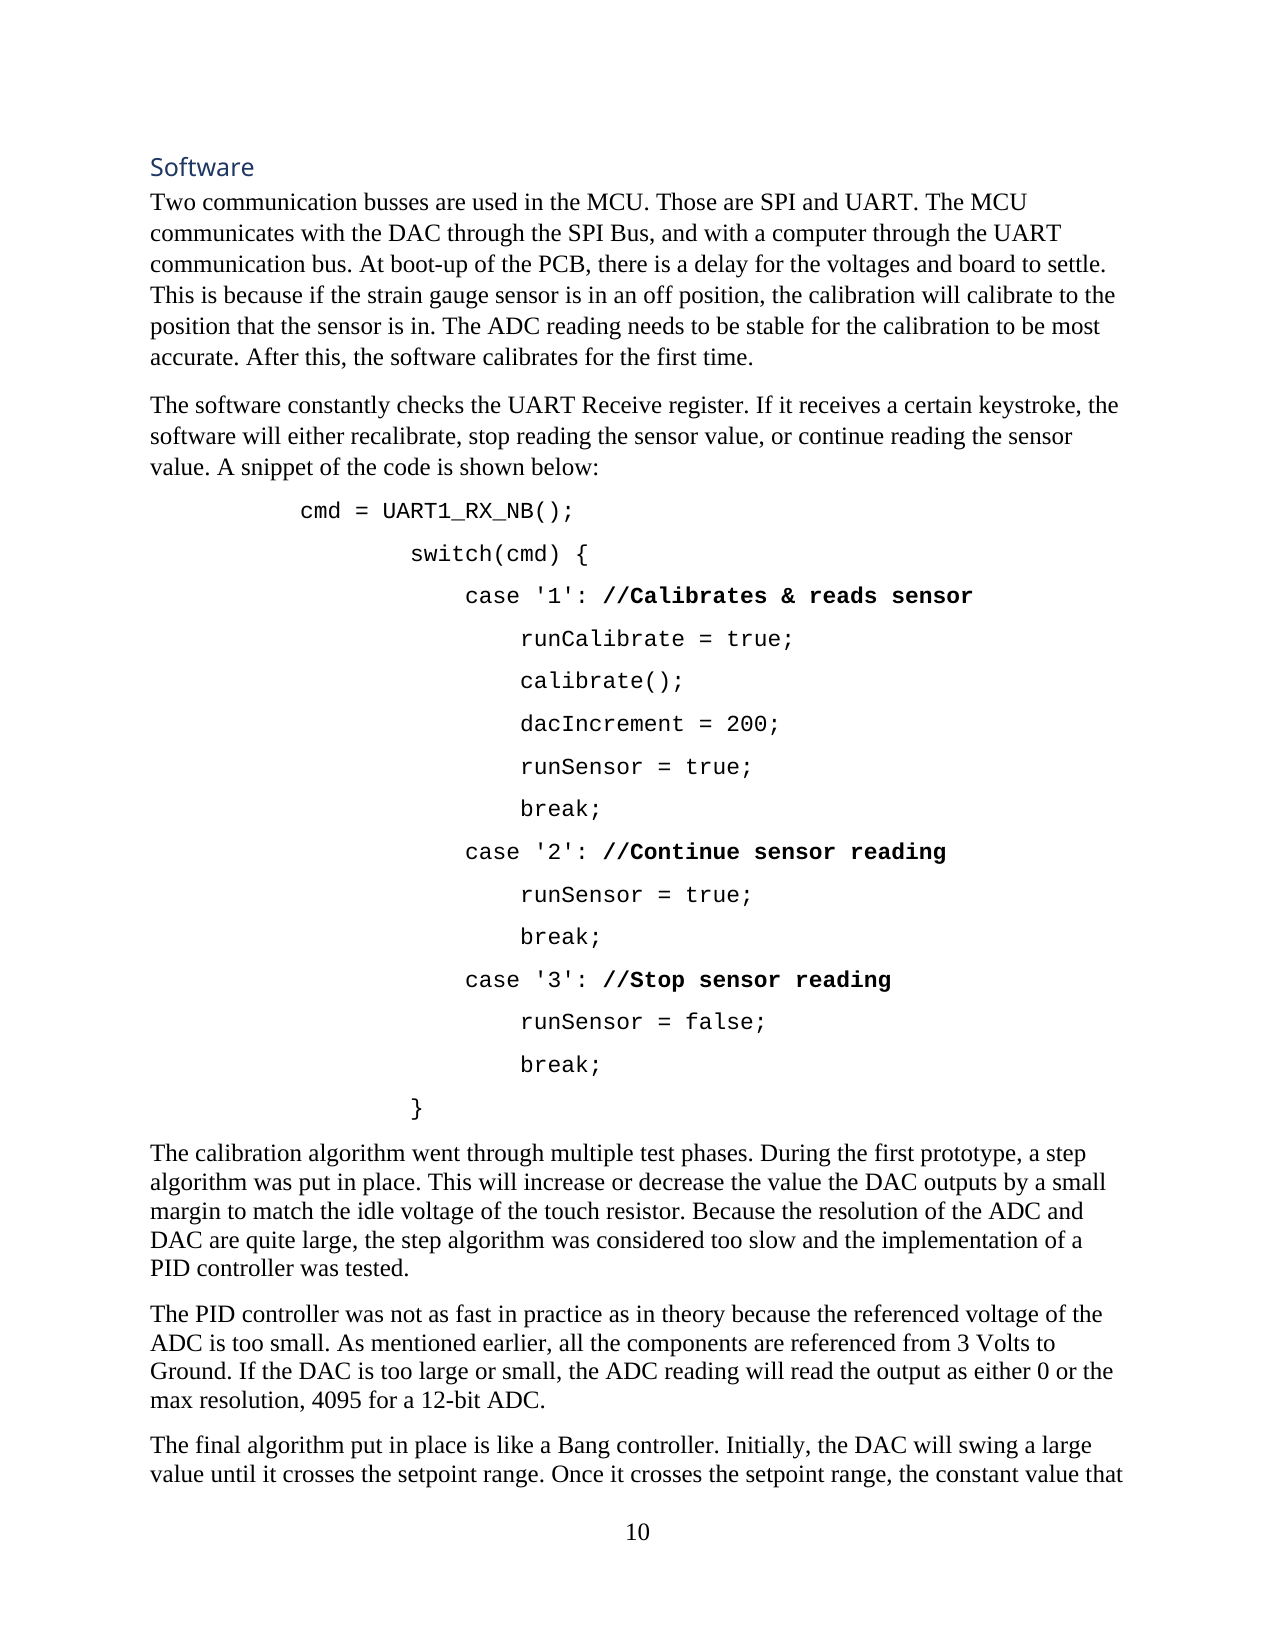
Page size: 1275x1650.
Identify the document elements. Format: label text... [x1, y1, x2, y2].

text switch(cmd) { [300, 542, 1125, 568]
text runSensor = true; [300, 755, 1125, 781]
text The PID controller was not as fast in practice as in theory because the referenced voltage of the ADC is too small. As mentioned earlier, all the components are referenced from 3 Volts to Ground. If the DAC is too large or small, the ADC reading will read the output as either 0 or the max resolution, 4095 for a 12-bit ADC. [150, 1299, 1125, 1414]
text break; [300, 798, 1125, 824]
text runSensor = false; [300, 1011, 1125, 1037]
text The calibration algorithm went through multiple test phases. During the first prototype, a step algorithm was put in place. This will increase or decrease the value the DAC outputs by a small margin to match the idle voltage of the touch resistor. Because the resolution of the ADC and DAC are quite large, the step algorithm was considered too slow and the implementation of a PID controller was tested. [150, 1138, 1125, 1282]
text case '2': //Continue sensor reading [300, 840, 1125, 866]
text The software constantly checks the UART Receive register. If it receives a certain keystroke, the software will either recalibrate, stop reading the sensor value, or continue reading the sensor value. A snippet of the code is shown below: [150, 390, 1125, 481]
text case '3': //Stop sensor reading [300, 968, 1125, 994]
text calibrate(); [300, 670, 1125, 696]
text runCalibrate = true; [300, 627, 1125, 653]
text break; [300, 1053, 1125, 1079]
text } [300, 1096, 1125, 1122]
text case '1': //Calibrates & reads sensor [300, 585, 1125, 611]
subtitle Software [150, 150, 1125, 184]
text cmd = UART1_RX_NB(); [300, 499, 1125, 525]
text dacIncrement = 200; [300, 712, 1125, 738]
text break; [300, 926, 1125, 951]
text runSensor = true; [300, 883, 1125, 909]
text Two communication busses are used in the MCU. Those are SPI and UART. The MCU communicates with the DAC through the SPI Bus, and with a computer through the UART communication bus. At boot-up of the PCB, there is a delay for the voltages and board to settle. This is because if the strain gauge sensor is in an off position, the calibration will calibrate to the position that the sensor is in. The ADC reading needs to be stable for the calibration to be most accurate. After this, the software calibrates for the first time. [150, 187, 1125, 371]
